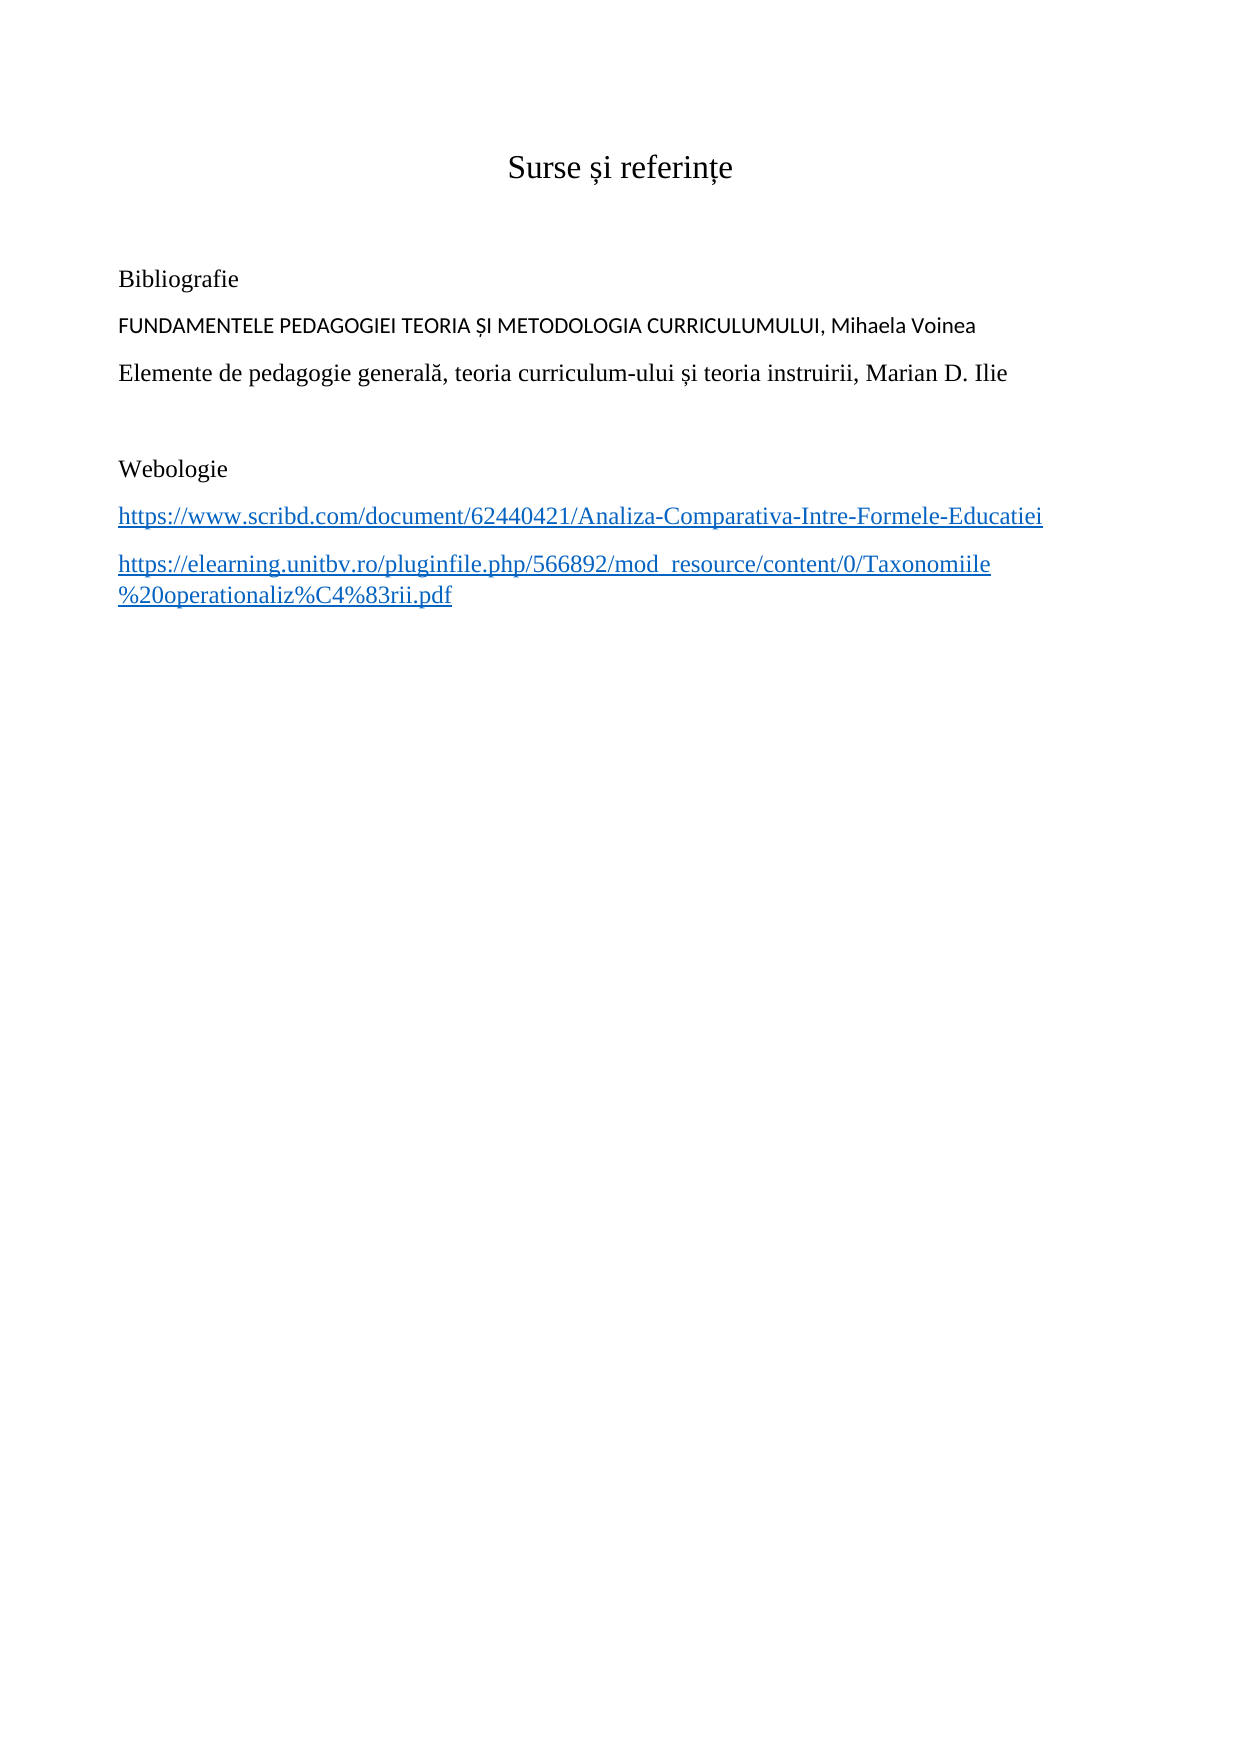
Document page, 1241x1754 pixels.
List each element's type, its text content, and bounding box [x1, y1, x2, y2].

text https://www.scribd.com/document/62440421/Analiza-Comparativa-Intre-Formele-Educatiei [118, 501, 1122, 530]
text https://elearning.unitbv.ro/pluginfile.php/566892/mod_resource/content/0/Taxonomiile%20operationaliz%C4%83rii.pdf [118, 549, 1122, 609]
text Bibliografie [118, 264, 1122, 292]
text Elemente de pedagogie generală, teoria curriculum-ului și teoria instruirii, Marian D. Ilie [118, 358, 1122, 387]
text FUNDAMENTELE PEDAGOGIEI TEORIA ȘI METODOLOGIA CURRICULUMULUI, Mihaela Voinea [118, 311, 1122, 339]
text Webologie [118, 454, 1122, 482]
text Surse și referințe [118, 148, 1122, 186]
